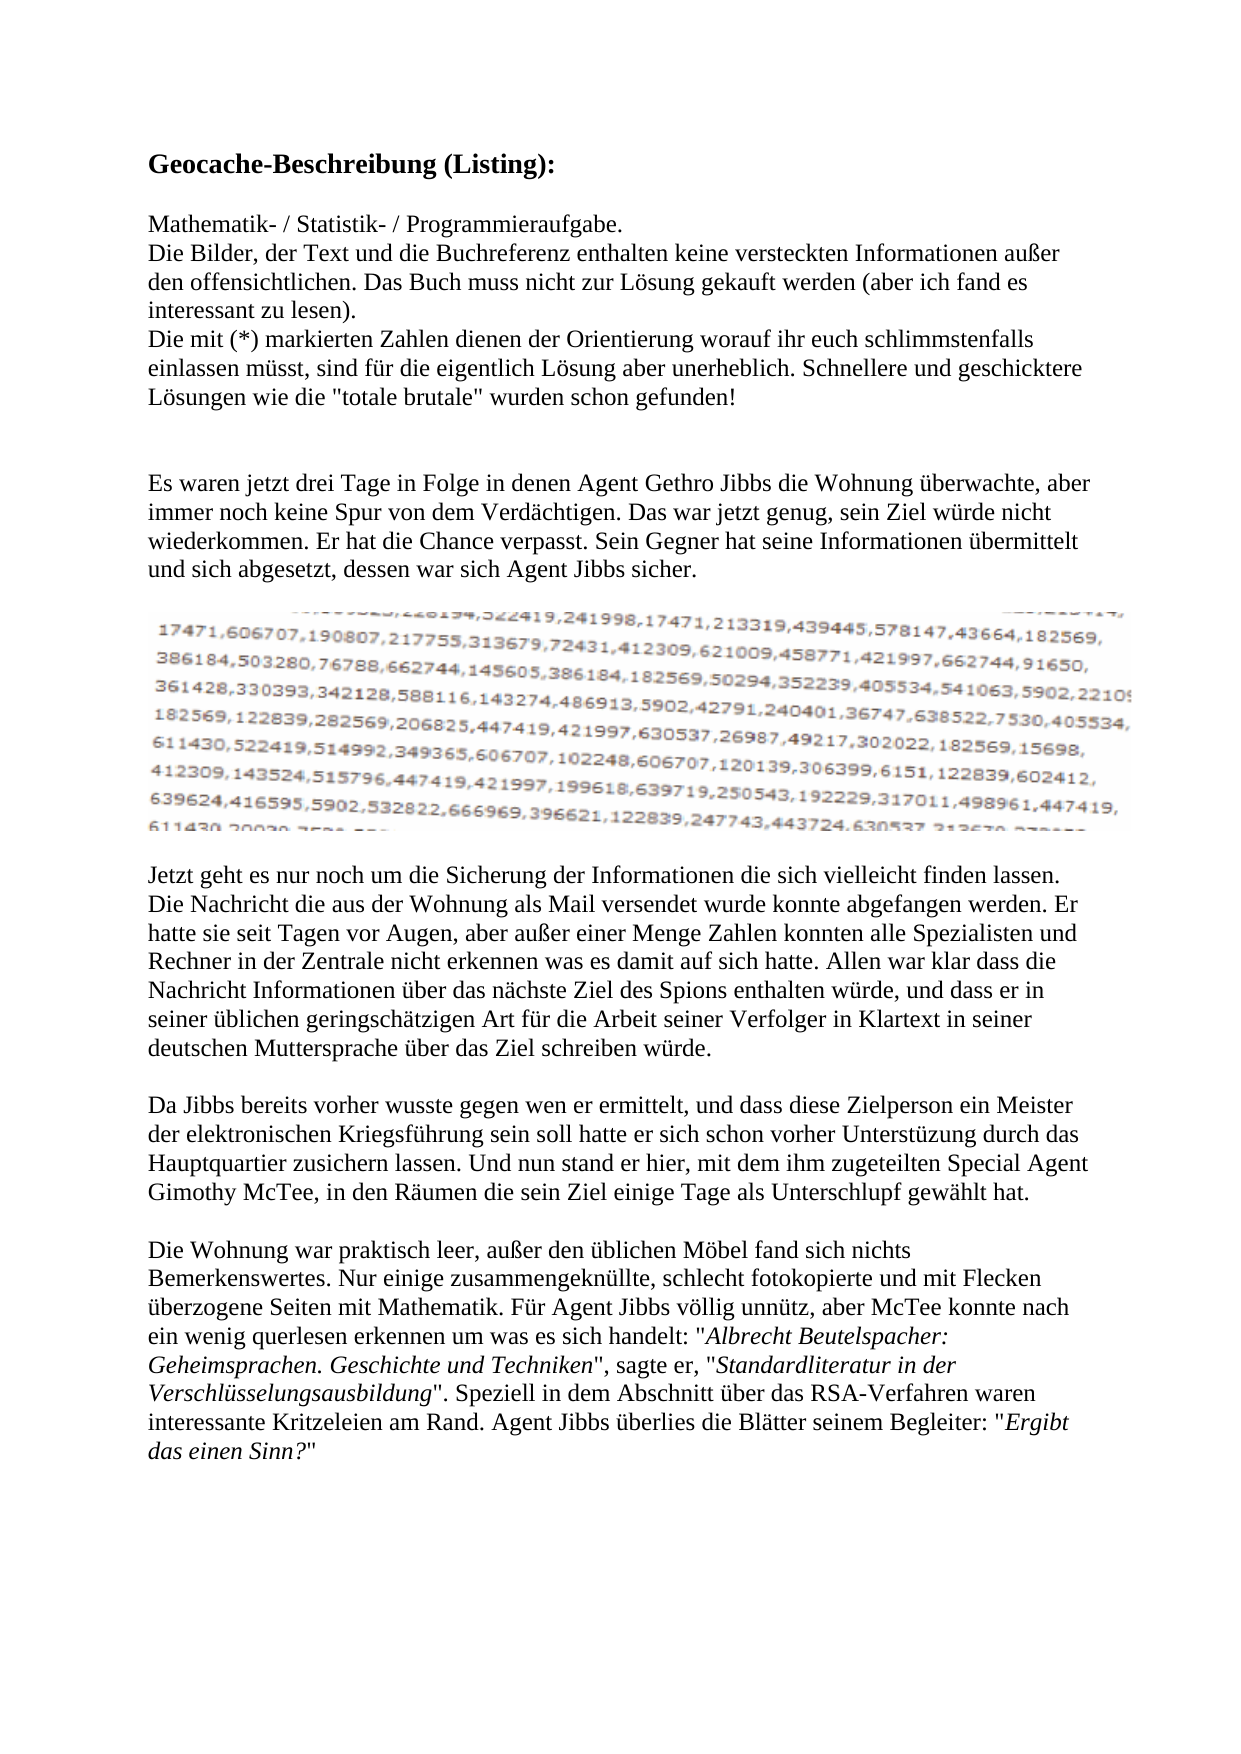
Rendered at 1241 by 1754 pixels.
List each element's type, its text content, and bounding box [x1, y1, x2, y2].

text Jetzt geht es nur noch um die Sicherung der Informationen die sich vielleicht finden lassen. Die Nachricht die aus der Wohnung als Mail versendet wurde konnte abgefangen werden. Er hatte sie seit Tagen vor Augen, aber außer einer Menge Zahlen konnten alle Spezialisten und Rechner in der Zentrale nicht erkennen was es damit auf sich hatte. Allen war klar dass die Nachricht Informationen über das nächste Ziel des Spions enthalten würde, und dass er in seiner üblichen geringschätzigen Art für die Arbeit seiner Verfolger in Klartext in seiner deutschen Muttersprache über das Ziel schreiben würde. [148, 860, 1093, 1061]
text Die Wohnung war praktisch leer, außer den üblichen Möbel fand sich nichts Bemerkenswertes. Nur einige zusammengeknüllte, schlecht fotokopierte und mit Flecken überzogene Seiten mit Mathematik. Für Agent Jibbs völlig unnütz, aber McTee konnte nach ein wenig querlesen erkennen um was es sich handelt: "Albrecht Beutelspacher: Geheimsprachen. Geschichte und Techniken", sagte er, "Standardliteratur in der Verschlüsselungsausbildung". Speziell in dem Abschnitt über das RSA-Verfahren waren interessante Kritzeleien am Rand. Agent Jibbs überlies die Blätter seinem Begleiter: "Ergibt das einen Sinn?" McTee nickte: "Ja, das ist RSA, praktisch unknackbar. Wenn er ein gutes Programmpaket verwendet hat sind wir chanchenlos. Wir haben ja nicht mal die Zertifikate seines öffentlichen Schlüssels. Und selbst wenn... keine Chance." McTee blätterte noch etwas hin und her... "Hm, erinnerst du dich an die Nachricht? Dass sie sehr ungewöhnlich war? Ich denke ich weiß jetzt warum. Es wurde nicht wie üblich ein hybrides Verfahren verwendet, also die eigentliche Nachricht mit einem symetrischen Verfahren und dem Schlüssel dazu mit RSA... Nein, er hat die GANZE NACHRICHT mit RSA kodiert, immer zwei ASCII-Zeichen hintereinander zusammengefasst und dann gleichzeitig codiert. Bestimmt haben die sogar alle Umlaute und Satzzeichen einfach so übernommen, oder bei den Treffpunkt-Koordinaten das ° und ' Zeichen. So etwas habe ich noch nie gesehen." "Was hilft uns das?" konnte Jibbs gerade noch heraus bringen bevor McTee weiter sprach: "Völlig egal - ob du dieses oder jenes codierst. Einen Schlüssel von 2048 Bit kann kein Rechner in keiner Zeit knacken. Und wie gesagt, selbst wenn, wir hätten diesen Schlüssel ja noch nicht einmal." [148, 1235, 1093, 1465]
picture [147, 612, 1132, 831]
text Mathematik- / Statistik- / Programmieraufgabe. Die Bilder, der Text und die Buchreferenz enthalten keine versteckten Informationen außer den offensichtlichen. Das Buch muss nicht zur Lösung gekauft werden (aber ich fand es interessant zu lesen). Die mit (*) markierten Zahlen dienen der Orientierung worauf ihr euch schlimmstenfalls einlassen müsst, sind für die eigentlich Lösung aber unerheblich. Schnellere und geschicktere Lösungen wie die "totale brutale" wurden schon gefunden! [148, 209, 1093, 410]
text Es waren jetzt drei Tage in Folge in denen Agent Gethro Jibbs die Wohnung überwachte, aber immer noch keine Spur von dem Verdächtigen. Das war jetzt genug, sein Ziel würde nicht wiederkommen. Er hat die Chance verpasst. Sein Gegner hat seine Informationen übermittelt und sich abgesetzt, dessen war sich Agent Jibbs sicher. [148, 468, 1093, 583]
text Da Jibbs bereits vorher wusste gegen wen er ermittelt, und dass diese Zielperson ein Meister der elektronischen Kriegsführung sein soll hatte er sich schon vorher Unterstüzung durch das Hauptquartier zusichern lassen. Und nun stand er hier, mit dem ihm zugeteilten Special Agent Gimothy McTee, in den Räumen die sein Ziel einige Tage als Unterschlupf gewählt hat. [148, 1091, 1093, 1206]
text Geocache-Beschreibung (Listing): [148, 148, 1093, 180]
